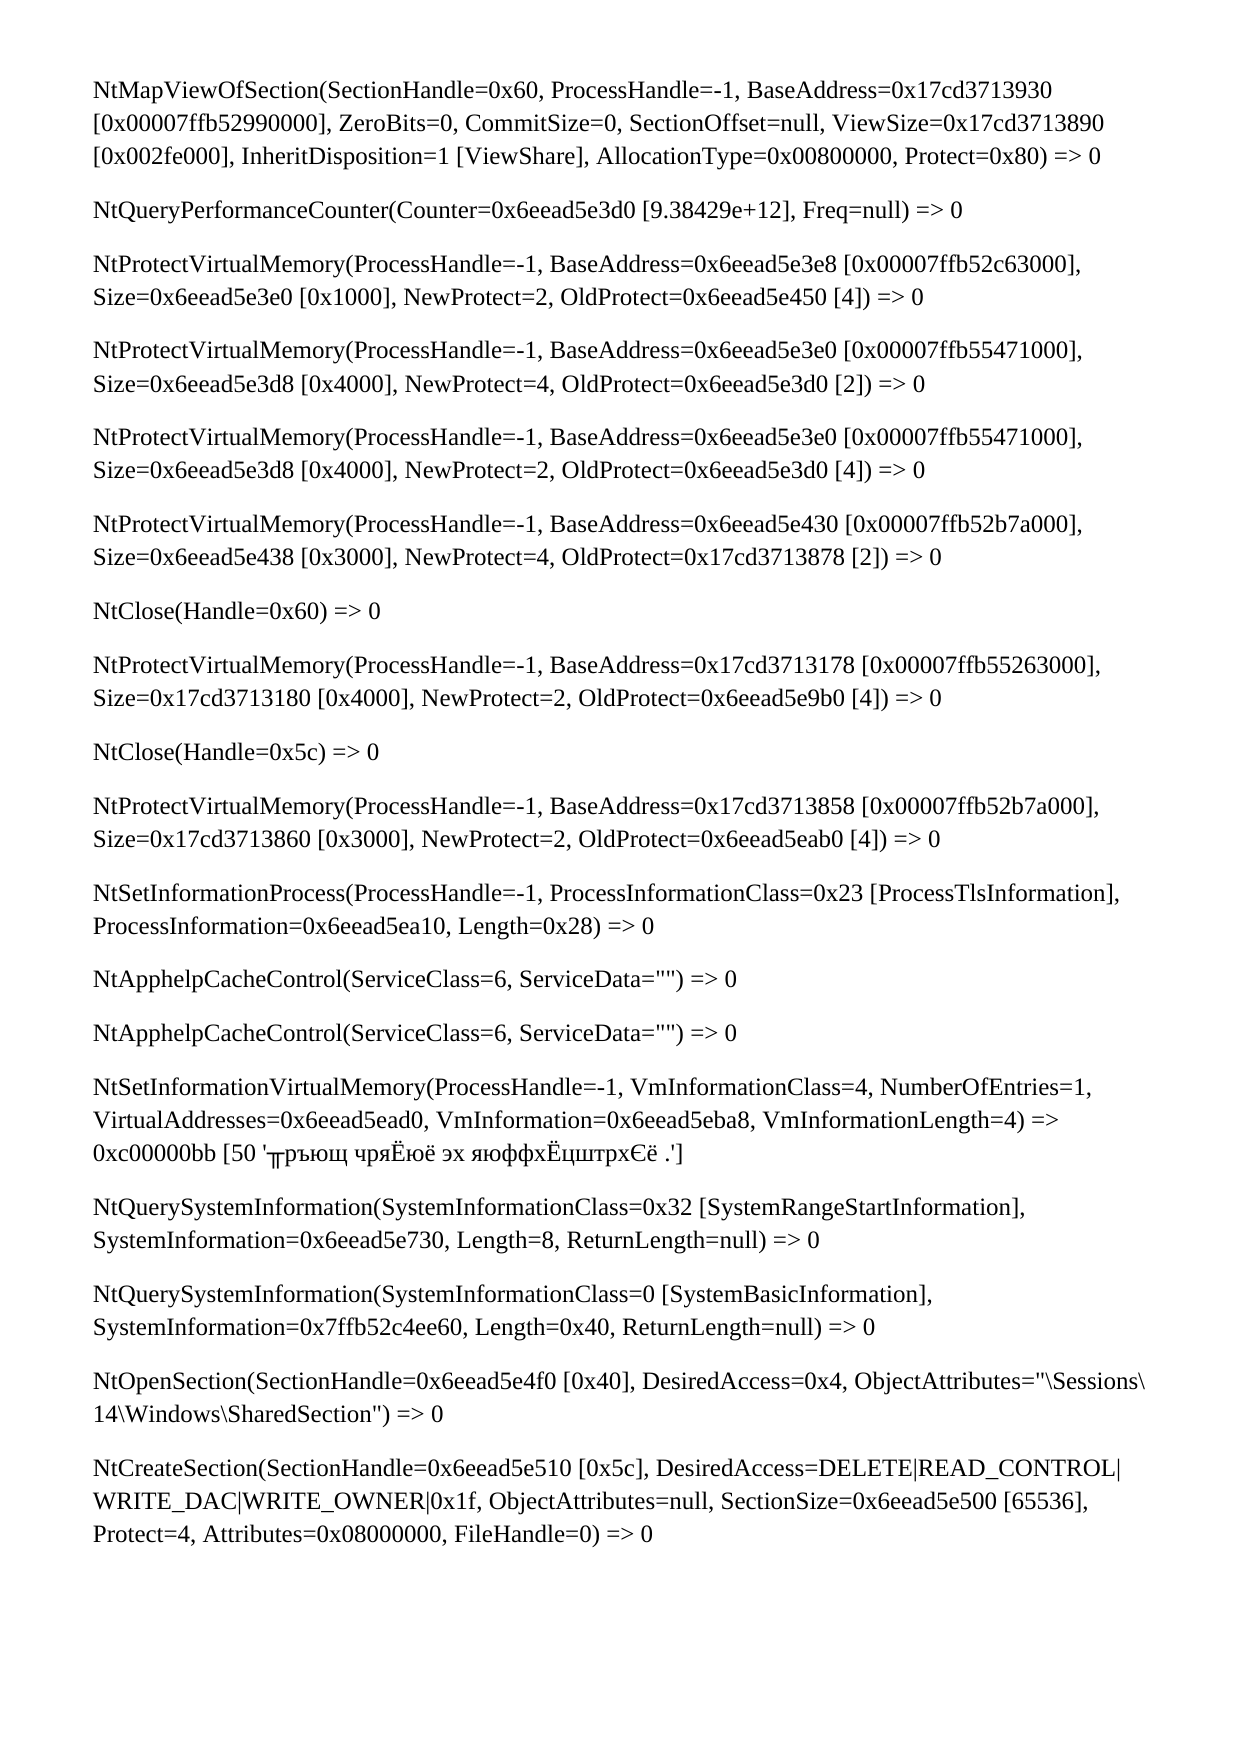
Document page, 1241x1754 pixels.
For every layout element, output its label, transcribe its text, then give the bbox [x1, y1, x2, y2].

text NtApphelpCacheControl(ServiceClass=6, ServiceData="") => 0 [93, 964, 1147, 993]
text NtQuerySystemInformation(SystemInformationClass=0x32 [SystemRangeStartInformation], SystemInformation=0x6eead5e730, Length=8, ReturnLength=null) => 0 [93, 1192, 1147, 1254]
text NtMapViewOfSection(SectionHandle=0x60, ProcessHandle=-1, BaseAddress=0x17cd3713930 [0x00007ffb52990000], ZeroBits=0, CommitSize=0, SectionOffset=null, ViewSize=0x17cd3713890 [0x002fe000], InheritDisposition=1 [ViewShare], AllocationType=0x00800000, Protect=0x80) => 0 [93, 75, 1147, 170]
text NtApphelpCacheControl(ServiceClass=6, ServiceData="") => 0 [93, 1018, 1147, 1047]
text NtSetInformationVirtualMemory(ProcessHandle=-1, VmInformationClass=4, NumberOfEntries=1, VirtualAddresses=0x6eead5ead0, VmInformation=0x6eead5eba8, VmInformationLength=4) => 0xc00000bb [50 '╥ръющ чряЁюё эх яюффхЁцштрхЄё .'] [93, 1072, 1147, 1167]
text NtClose(Handle=0x60) => 0 [93, 596, 1147, 625]
text NtQueryPerformanceCounter(Counter=0x6eead5e3d0 [9.38429e+12], Freq=null) => 0 [93, 195, 1147, 224]
text NtProtectVirtualMemory(ProcessHandle=-1, BaseAddress=0x17cd3713178 [0x00007ffb55263000], Size=0x17cd3713180 [0x4000], NewProtect=2, OldProtect=0x6eead5e9b0 [4]) => 0 [93, 650, 1147, 712]
text NtCreateSection(SectionHandle=0x6eead5e510 [0x5c], DesiredAccess=DELETE|READ_CONTROL|WRITE_DAC|WRITE_OWNER|0x1f, ObjectAttributes=null, SectionSize=0x6eead5e500 [65536], Protect=4, Attributes=0x08000000, FileHandle=0) => 0 [93, 1453, 1147, 1548]
text NtProtectVirtualMemory(ProcessHandle=-1, BaseAddress=0x6eead5e430 [0x00007ffb52b7a000], Size=0x6eead5e438 [0x3000], NewProtect=4, OldProtect=0x17cd3713878 [2]) => 0 [93, 509, 1147, 571]
text NtQuerySystemInformation(SystemInformationClass=0 [SystemBasicInformation], SystemInformation=0x7ffb52c4ee60, Length=0x40, ReturnLength=null) => 0 [93, 1279, 1147, 1341]
text NtOpenSection(SectionHandle=0x6eead5e4f0 [0x40], DesiredAccess=0x4, ObjectAttributes="\Sessions\14\Windows\SharedSection") => 0 [93, 1366, 1147, 1428]
text NtSetInformationProcess(ProcessHandle=-1, ProcessInformationClass=0x23 [ProcessTlsInformation], ProcessInformation=0x6eead5ea10, Length=0x28) => 0 [93, 878, 1147, 939]
text NtClose(Handle=0x5c) => 0 [93, 737, 1147, 766]
text NtProtectVirtualMemory(ProcessHandle=-1, BaseAddress=0x6eead5e3e8 [0x00007ffb52c63000], Size=0x6eead5e3e0 [0x1000], NewProtect=2, OldProtect=0x6eead5e450 [4]) => 0 [93, 249, 1147, 311]
text NtProtectVirtualMemory(ProcessHandle=-1, BaseAddress=0x6eead5e3e0 [0x00007ffb55471000], Size=0x6eead5e3d8 [0x4000], NewProtect=4, OldProtect=0x6eead5e3d0 [2]) => 0 [93, 336, 1147, 397]
text NtProtectVirtualMemory(ProcessHandle=-1, BaseAddress=0x6eead5e3e0 [0x00007ffb55471000], Size=0x6eead5e3d8 [0x4000], NewProtect=2, OldProtect=0x6eead5e3d0 [4]) => 0 [93, 422, 1147, 484]
text NtProtectVirtualMemory(ProcessHandle=-1, BaseAddress=0x17cd3713858 [0x00007ffb52b7a000], Size=0x17cd3713860 [0x3000], NewProtect=2, OldProtect=0x6eead5eab0 [4]) => 0 [93, 791, 1147, 853]
